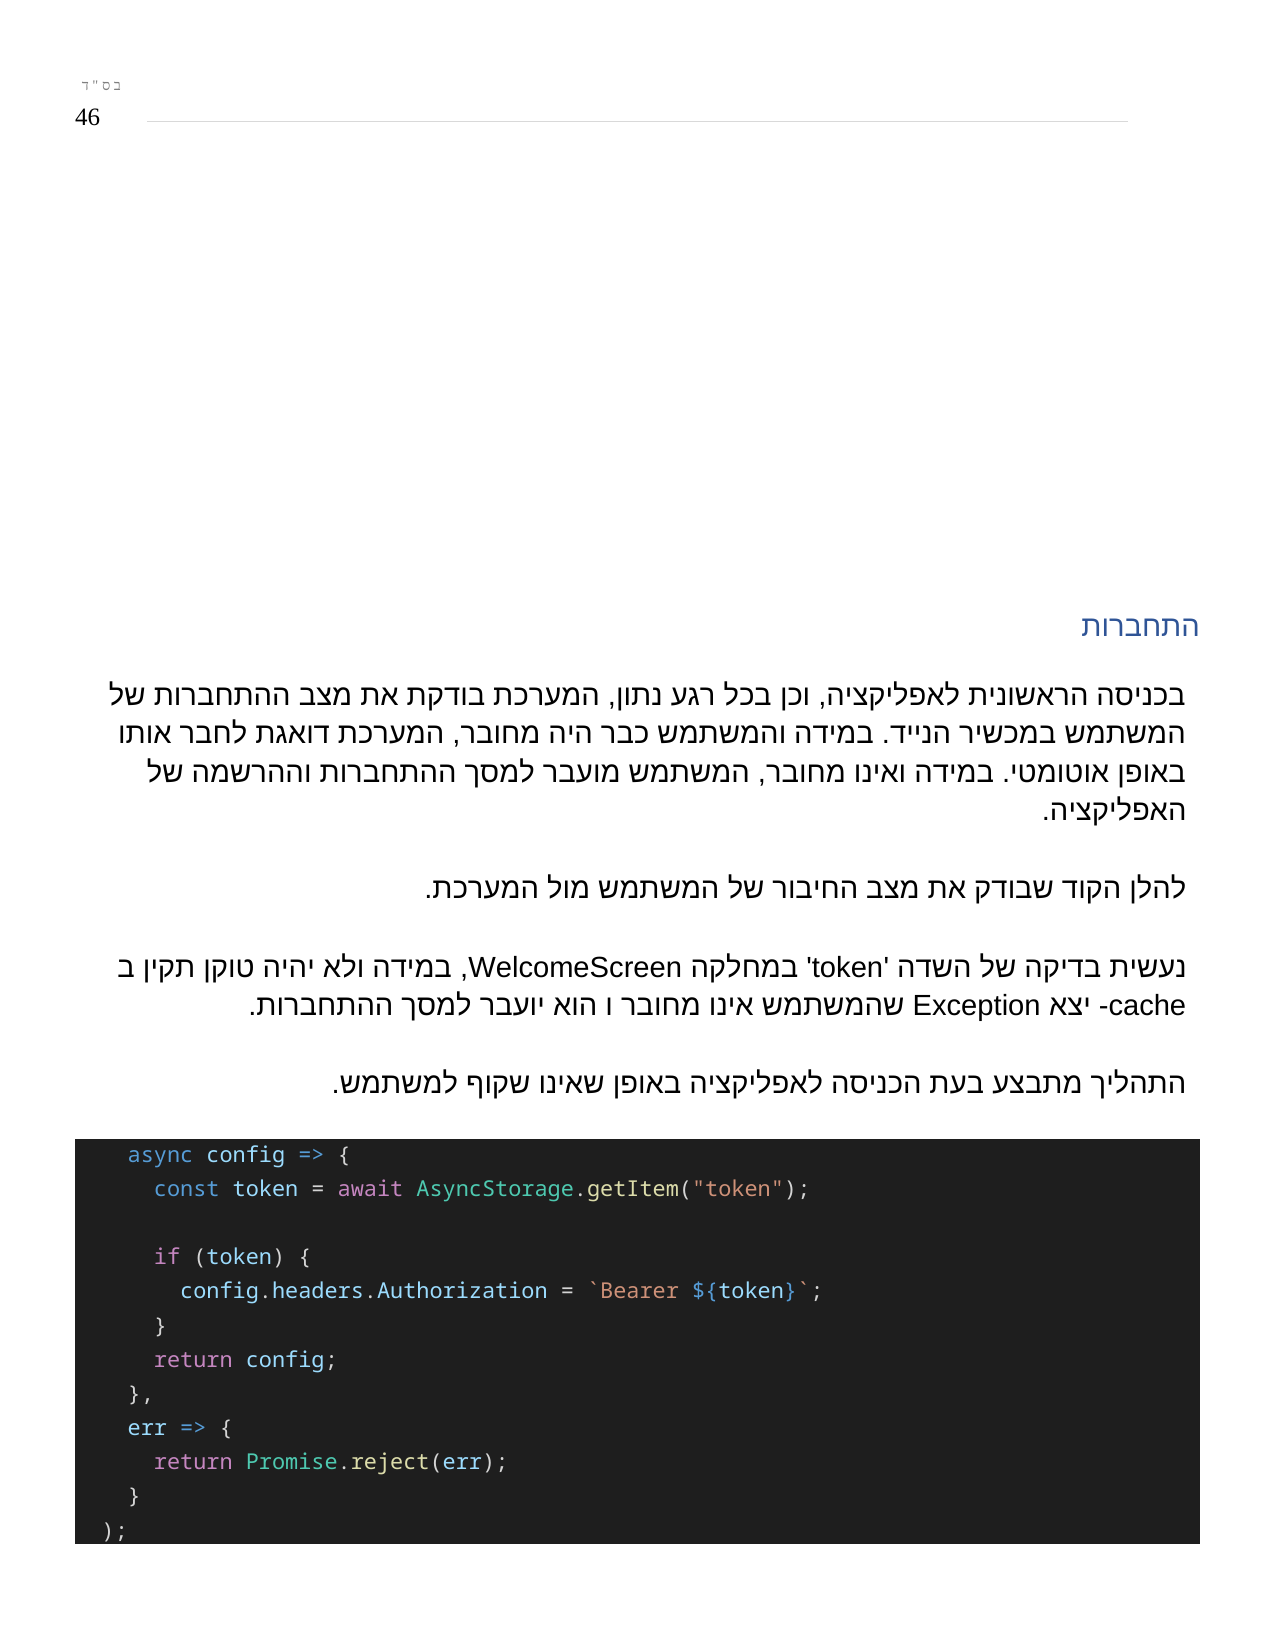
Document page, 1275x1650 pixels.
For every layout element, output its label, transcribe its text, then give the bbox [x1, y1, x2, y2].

text נעשית בדיקה של השדה 'token' במחלקה WelcomeScreen, במידה ולא יהיה טוקן תקין בcache- יצא Exception שהמשתמש אינו מחובר ו הוא יועבר למסך ההתחברות. [99, 949, 1187, 1022]
subtitle התחברות [75, 608, 1200, 642]
text בכניסה הראשונית לאפליקציה, וכן בכל רגע נתון, המערכת בודקת את מצב ההתחברות של המשתמש במכשיר הנייד. במידה והמשתמש כבר היה מחובר, המערכת דואגת לחבר אותו באופן אוטומטי. במידה ואינו מחובר, המשתמש מועבר למסך ההתחברות וההרשמה של האפליקציה. [107, 678, 1186, 827]
text להלן הקוד שבודק את מצב החיבור של המשתמש מול המערכת. [99, 871, 1187, 905]
text } [75, 1310, 1200, 1339]
text return config; [75, 1344, 1200, 1374]
text return Promise.reject(err); [75, 1446, 1200, 1476]
text התהליך מתבצע בעת הכניסה לאפליקציה באופן שאינו שקוף למשתמש. [99, 1066, 1187, 1100]
text } [75, 1481, 1200, 1510]
text if (token) { [75, 1241, 1200, 1271]
text const token = await AsyncStorage.getItem("token"); [75, 1173, 1200, 1203]
text }, [75, 1378, 1200, 1408]
text err => { [75, 1412, 1200, 1442]
text ); [75, 1515, 1200, 1544]
text async config => { [75, 1139, 1200, 1169]
text config.headers.Authorization = `Bearer ${token}`; [75, 1276, 1200, 1305]
